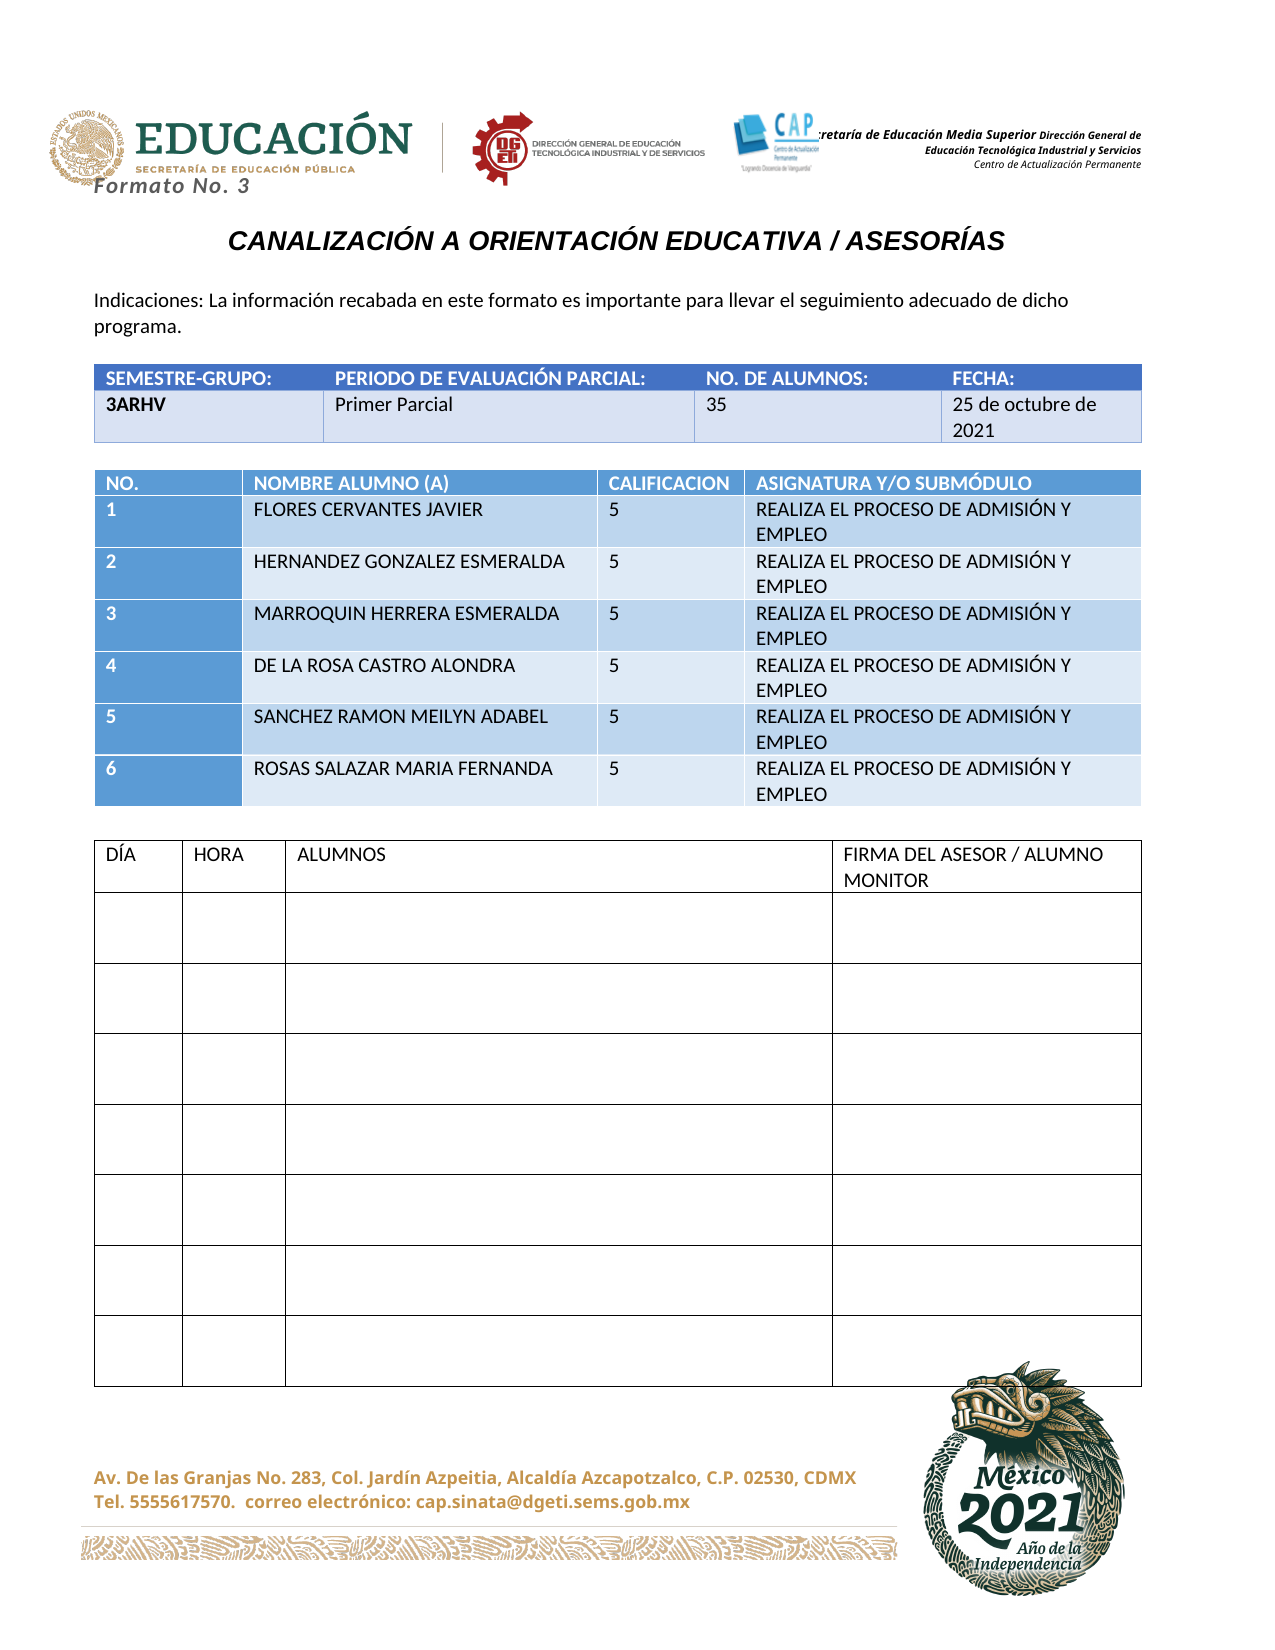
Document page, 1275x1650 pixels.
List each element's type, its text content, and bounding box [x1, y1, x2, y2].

table_cell 3 [95, 600, 242, 651]
table_cell [183, 893, 285, 963]
table_cell FLORES CERVANTES JAVIER [243, 496, 597, 547]
table_cell REALIZA EL PROCESO DE ADMISIÓN Y EMPLEO [745, 704, 1141, 754]
table_header DÍA [95, 841, 182, 892]
table_header HORA [183, 841, 285, 892]
table_header ALUMNOS [286, 841, 832, 892]
table_cell REALIZA EL PROCESO DE ADMISIÓN Y EMPLEO [745, 756, 1141, 806]
table_cell 5 [598, 600, 744, 651]
table_cell [95, 1034, 182, 1104]
table_cell [833, 1034, 1141, 1104]
table_cell [286, 1034, 832, 1104]
table_cell [183, 1105, 285, 1174]
table_cell [183, 1034, 285, 1104]
table_cell 4 [95, 652, 242, 703]
table_cell [95, 964, 182, 1033]
table_cell REALIZA EL PROCESO DE ADMISIÓN Y EMPLEO [745, 496, 1141, 547]
subtitle Formato No. 3 [94, 172, 1142, 200]
table_header NO. DE ALUMNOS: [695, 365, 941, 390]
table_header FECHA: [942, 365, 1141, 390]
picture [49, 1516, 915, 1588]
table_cell [833, 964, 1141, 1033]
table_cell [95, 1105, 182, 1174]
table_cell [833, 1246, 1141, 1315]
table_cell [833, 1175, 1141, 1245]
table_cell Primer Parcial [324, 391, 694, 442]
table_header FIRMA DEL ASESOR / ALUMNO MONITOR [833, 841, 1141, 892]
picture [923, 1387, 1125, 1596]
table_header NOMBRE ALUMNO (A) [243, 470, 597, 495]
table_cell REALIZA EL PROCESO DE ADMISIÓN Y EMPLEO [745, 548, 1141, 599]
table_cell 35 [695, 391, 941, 442]
table_cell [95, 1316, 182, 1386]
table_cell [95, 1175, 182, 1245]
table_cell SANCHEZ RAMON MEILYN ADABEL [243, 704, 597, 754]
table_cell MARROQUIN HERRERA ESMERALDA [243, 600, 597, 651]
table_cell REALIZA EL PROCESO DE ADMISIÓN Y EMPLEO [745, 652, 1141, 703]
table_cell [286, 1316, 832, 1386]
table_cell 25 de octubre de 2021 [942, 391, 1141, 442]
table_cell [286, 1246, 832, 1315]
table_cell 5 [598, 756, 744, 806]
table_cell [286, 1105, 832, 1174]
table_header PERIODO DE EVALUACIÓN PARCIAL: [324, 365, 694, 390]
text Indicaciones: La información recabada en este formato es importante para llevar el seguimiento adecuado de dicho programa. [94, 288, 1142, 338]
table_cell 5 [598, 704, 744, 754]
table_cell [183, 1246, 285, 1315]
table_header CALIFICACION [598, 470, 744, 495]
table_cell 5 [598, 652, 744, 703]
table_cell HERNANDEZ GONZALEZ ESMERALDA [243, 548, 597, 599]
table_cell [95, 1246, 182, 1315]
table_cell [286, 1175, 832, 1245]
table_cell [833, 893, 1141, 963]
table_header ASIGNATURA Y/O SUBMÓDULO [745, 470, 1141, 495]
table_header SEMESTRE-GRUPO: [95, 365, 323, 390]
table_cell 3ARHV [95, 391, 323, 442]
table_cell 1 [95, 496, 242, 547]
subtitle CANALIZACIÓN A ORIENTACIÓN EDUCATIVA / ASESORÍAS [94, 225, 1142, 256]
table_cell 5 [598, 548, 744, 599]
table_header NO. [95, 470, 242, 495]
table_cell [833, 1316, 1141, 1386]
picture [42, 106, 712, 193]
table_cell 2 [95, 548, 242, 599]
table_cell [183, 1316, 285, 1386]
table_cell [286, 964, 832, 1033]
table_cell ROSAS SALAZAR MARIA FERNANDA [243, 756, 597, 806]
table_cell 5 [598, 496, 744, 547]
table_cell 6 [95, 756, 242, 806]
picture [731, 106, 819, 175]
table_cell [833, 1105, 1141, 1174]
table_cell [183, 1175, 285, 1245]
table_cell [183, 964, 285, 1033]
table_cell REALIZA EL PROCESO DE ADMISIÓN Y EMPLEO [745, 600, 1141, 651]
table_cell [95, 893, 182, 963]
table_cell [286, 893, 832, 963]
table_cell DE LA ROSA CASTRO ALONDRA [243, 652, 597, 703]
table_cell 5 [95, 704, 242, 754]
